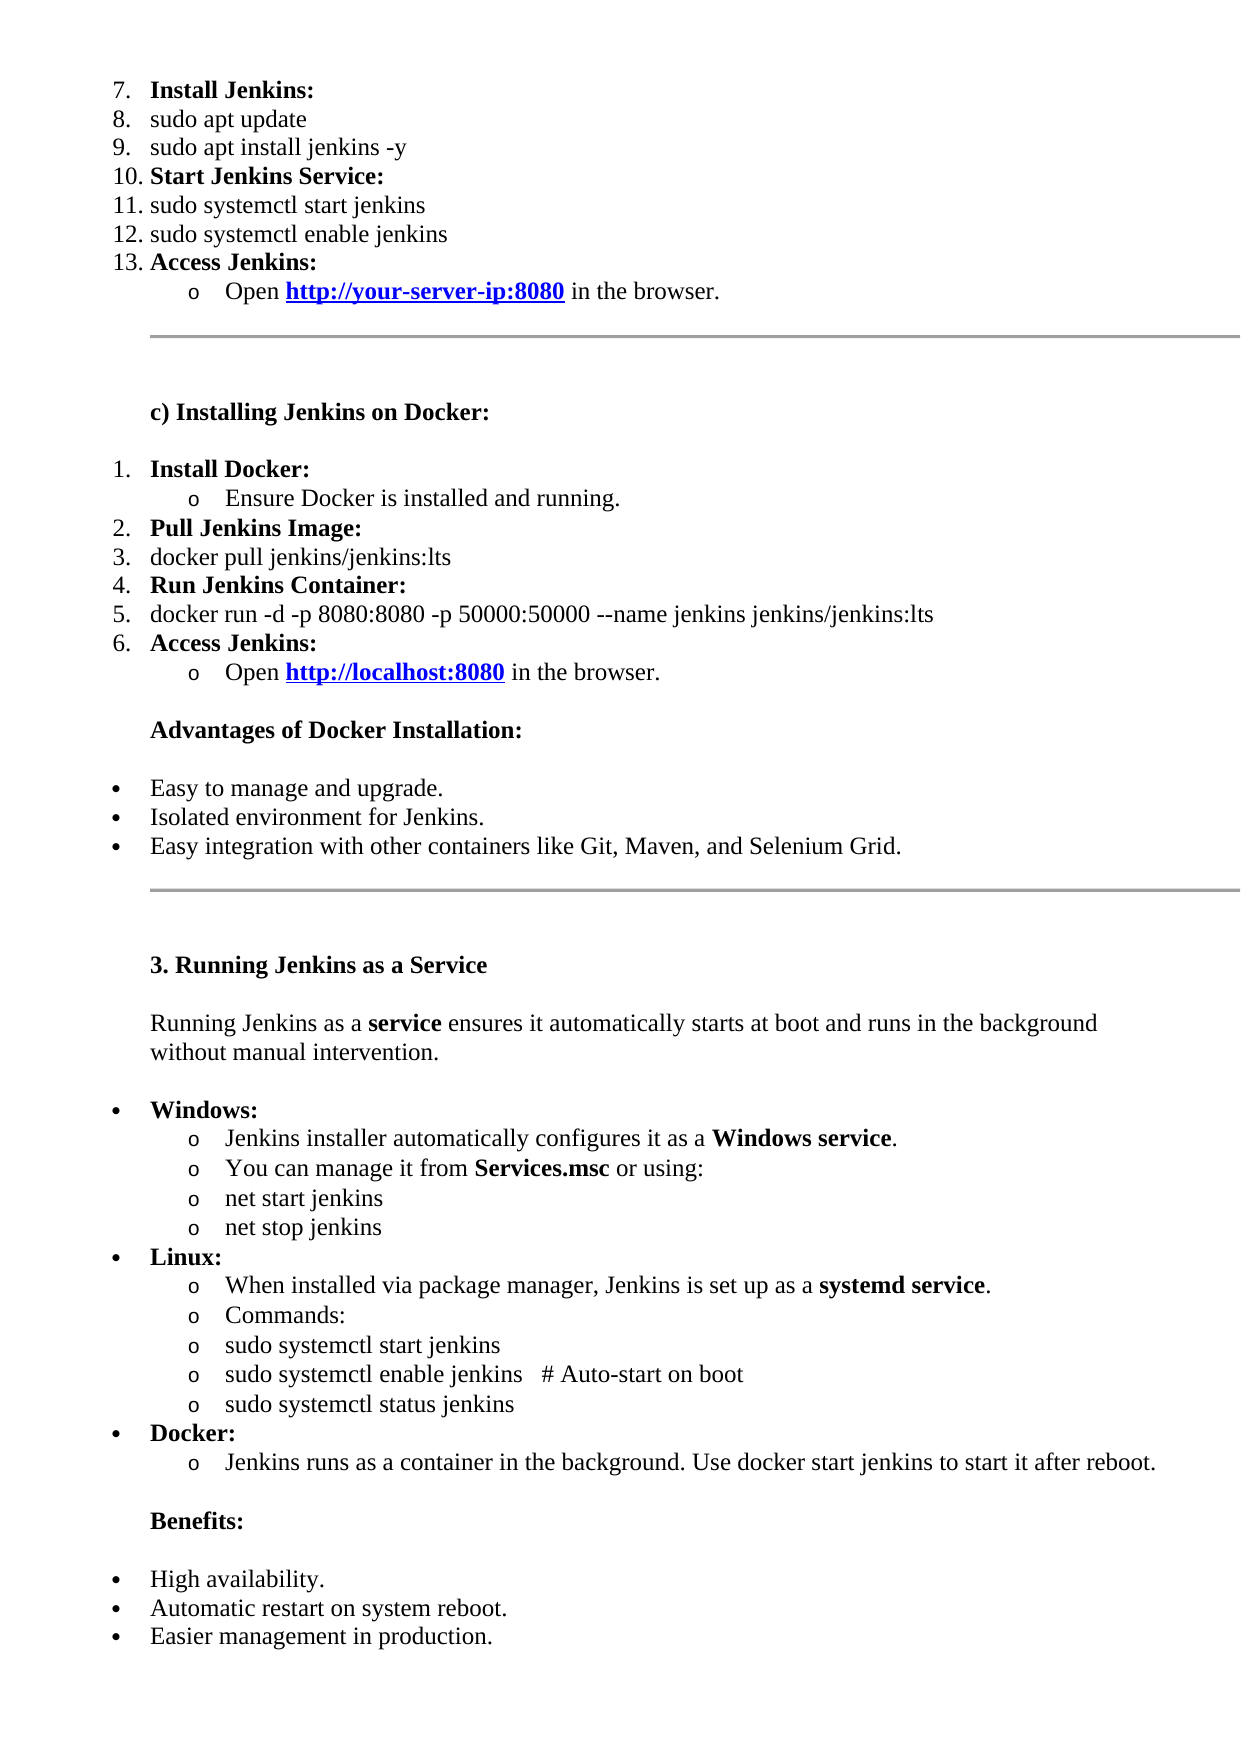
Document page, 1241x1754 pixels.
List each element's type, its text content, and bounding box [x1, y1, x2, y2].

text Benefits: [150, 1506, 1165, 1535]
list sudo systemctl enable jenkins # Auto-start on boot [187, 1359, 1165, 1389]
list docker pull jenkins/jenkins:lts [112, 542, 1165, 570]
list Easy integration with other containers like Git, Maven, and Selenium Grid. [112, 831, 1165, 859]
list Easier management in production. [112, 1621, 1165, 1650]
list You can manage it from Services.msc or using: [187, 1153, 1165, 1183]
list Pull Jenkins Image: [112, 513, 1165, 542]
list Linux: [112, 1242, 1165, 1271]
list net start jenkins [187, 1183, 1165, 1212]
list Windows: [112, 1095, 1165, 1123]
list Start Jenkins Service: [112, 161, 1165, 190]
list sudo apt install jenkins -y [112, 132, 1165, 161]
text Advantages of Docker Installation: [150, 715, 1165, 744]
list net stop jenkins [187, 1212, 1165, 1242]
list sudo apt update [112, 104, 1165, 132]
text c) Installing Jenkins on Docker: [150, 397, 1165, 425]
text Running Jenkins as a service ensures it automatically starts at boot and runs in the background without manual intervention. [150, 1008, 1165, 1066]
list Isolated environment for Jenkins. [112, 802, 1165, 831]
list Easy to manage and upgrade. [112, 773, 1165, 802]
list Jenkins installer automatically configures it as a Windows service. [187, 1123, 1165, 1153]
list Open http://localhost:8080 in the browser. [187, 657, 1165, 686]
list Commands: [187, 1300, 1165, 1330]
list Run Jenkins Container: [112, 570, 1165, 599]
list sudo systemctl status jenkins [187, 1389, 1165, 1418]
list sudo systemctl start jenkins [112, 190, 1165, 219]
text 3. Running Jenkins as a Service [150, 950, 1165, 979]
list Access Jenkins: [112, 628, 1165, 657]
list High availability. [112, 1564, 1165, 1593]
list Access Jenkins: [112, 247, 1165, 276]
list docker run -d -p 8080:8080 -p 50000:50000 --name jenkins jenkins/jenkins:lts [112, 599, 1165, 628]
list Jenkins runs as a container in the background. Use docker start jenkins to start it after reboot. [187, 1447, 1165, 1477]
list sudo systemctl enable jenkins [112, 219, 1165, 247]
list Install Jenkins: [112, 75, 1165, 104]
list When installed via package manager, Jenkins is set up as a systemd service. [187, 1271, 1165, 1300]
list Open http://your-server-ip:8080 in the browser. [187, 276, 1165, 306]
list Docker: [112, 1418, 1165, 1447]
list sudo systemctl start jenkins [187, 1330, 1165, 1359]
list Ensure Docker is installed and running. [187, 483, 1165, 513]
list Automatic restart on system reboot. [112, 1593, 1165, 1621]
list Install Docker: [112, 454, 1165, 483]
